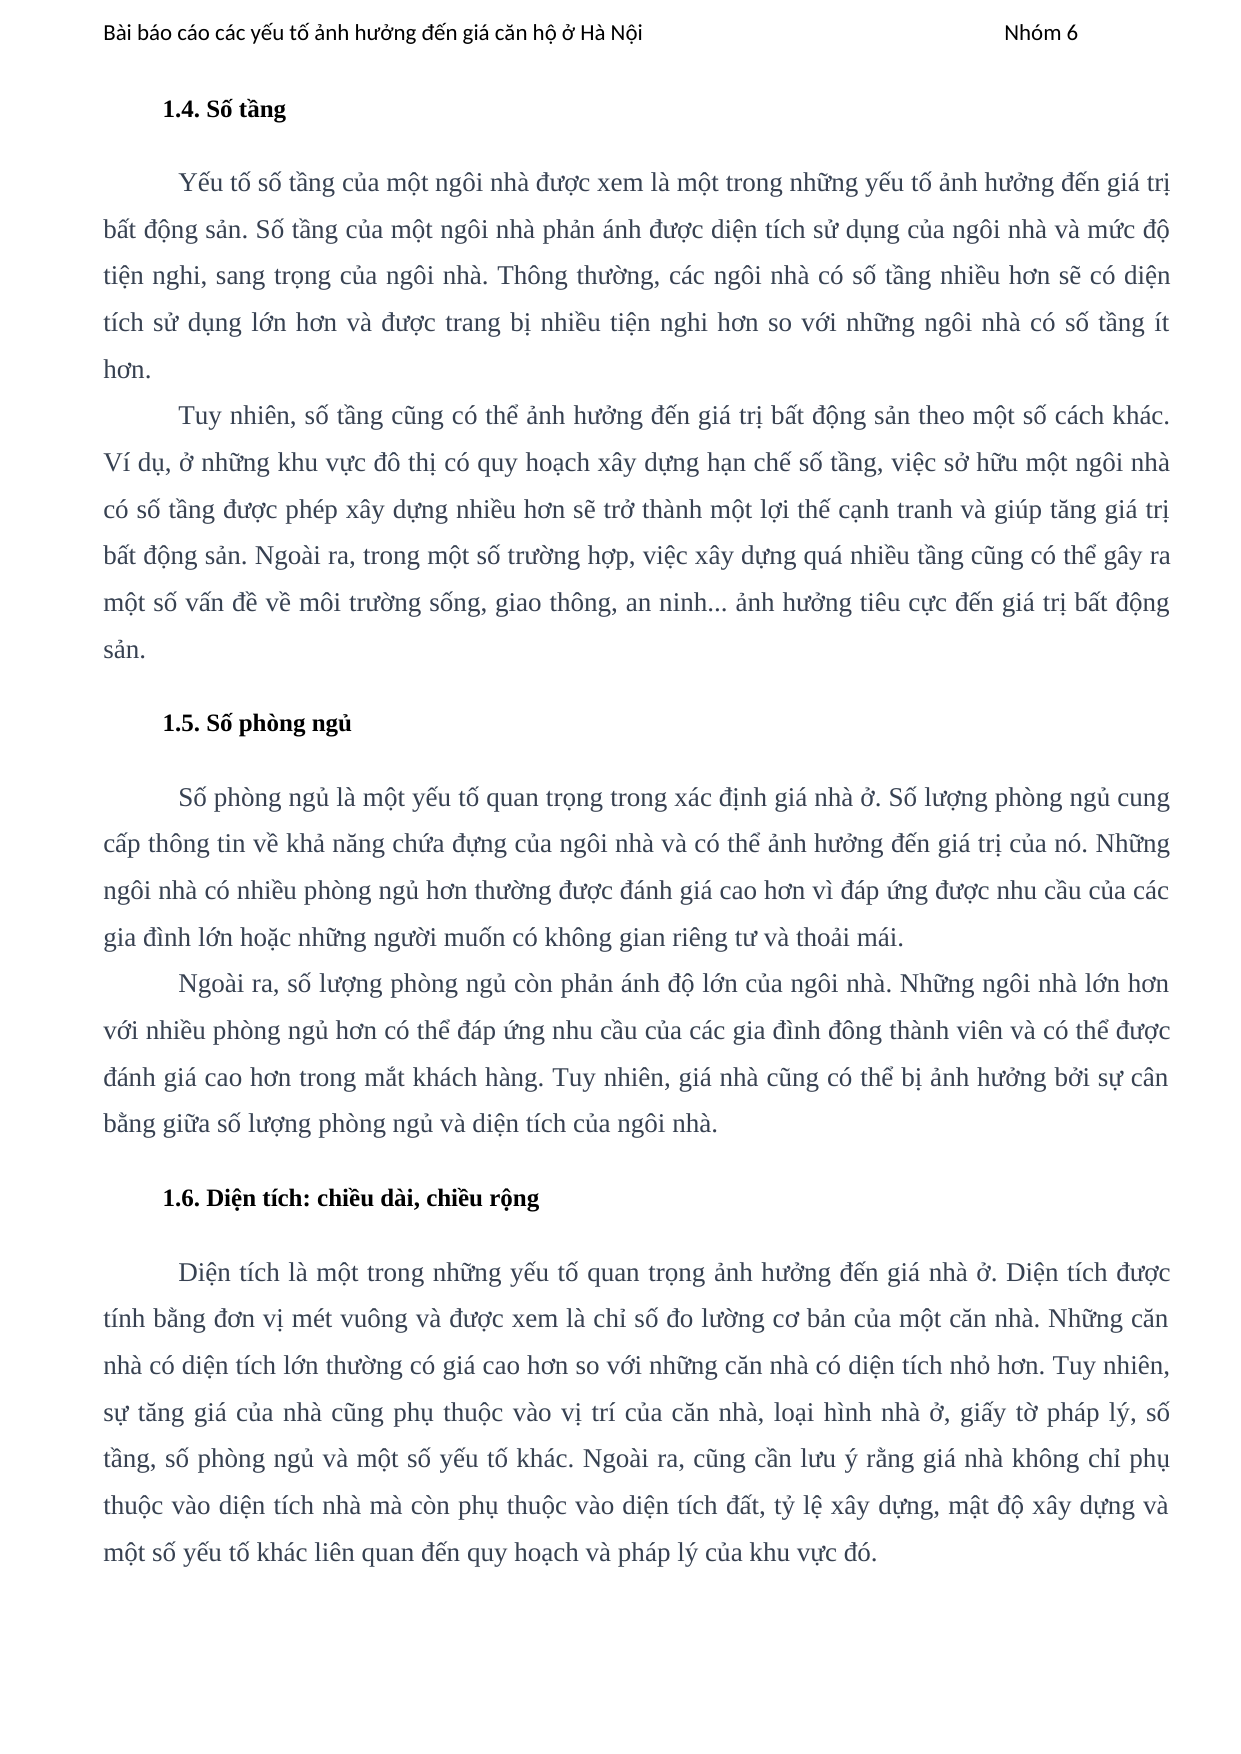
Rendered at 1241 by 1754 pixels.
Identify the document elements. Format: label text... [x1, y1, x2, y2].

text Yếu tố số tầng của một ngôi nhà được xem là một trong những yếu tố ảnh hưởng đến giá trị bất động sản. Số tầng của một ngôi nhà phản ánh được diện tích sử dụng của ngôi nhà và mức độ tiện nghi, sang trọng của ngôi nhà. Thông thường, các ngôi nhà có số tầng nhiều hơn sẽ có diện tích sử dụng lớn hơn và được trang bị nhiều tiện nghi hơn so với những ngôi nhà có số tầng ít hơn. [103, 166, 1172, 384]
text Số phòng ngủ là một yếu tố quan trọng trong xác định giá nhà ở. Số lượng phòng ngủ cung cấp thông tin về khả năng chứa đựng của ngôi nhà và có thể ảnh hưởng đến giá trị của nó. Những ngôi nhà có nhiều phòng ngủ hơn thường được đánh giá cao hơn vì đáp ứng được nhu cầu của các gia đình lớn hoặc những người muốn có không gian riêng tư và thoải mái. [103, 781, 1172, 952]
subtitle 1.5. Số phòng ngủ [162, 708, 1172, 737]
subtitle 1.6. Diện tích: chiều dài, chiều rộng [162, 1183, 1172, 1212]
subtitle 1.4. Số tầng [162, 94, 1172, 122]
text Diện tích là một trong những yếu tố quan trọng ảnh hưởng đến giá nhà ở. Diện tích được tính bằng đơn vị mét vuông và được xem là chỉ số đo lường cơ bản của một căn nhà. Những căn nhà có diện tích lớn thường có giá cao hơn so với những căn nhà có diện tích nhỏ hơn. Tuy nhiên, sự tăng giá của nhà cũng phụ thuộc vào vị trí của căn nhà, loại hình nhà ở, giấy tờ pháp lý, số tầng, số phòng ngủ và một số yếu tố khác. Ngoài ra, cũng cần lưu ý rằng giá nhà không chỉ phụ thuộc vào diện tích nhà mà còn phụ thuộc vào diện tích đất, tỷ lệ xây dựng, mật độ xây dựng và một số yếu tố khác liên quan đến quy hoạch và pháp lý của khu vực đó. [103, 1256, 1172, 1567]
text Tuy nhiên, số tầng cũng có thể ảnh hưởng đến giá trị bất động sản theo một số cách khác. Ví dụ, ở những khu vực đô thị có quy hoạch xây dựng hạn chế số tầng, việc sở hữu một ngôi nhà có số tầng được phép xây dựng nhiều hơn sẽ trở thành một lợi thế cạnh tranh và giúp tăng giá trị bất động sản. Ngoài ra, trong một số trường hợp, việc xây dựng quá nhiều tầng cũng có thể gây ra một số vấn đề về môi trường sống, giao thông, an ninh... ảnh hưởng tiêu cực đến giá trị bất động sản. [103, 399, 1172, 664]
text Ngoài ra, số lượng phòng ngủ còn phản ánh độ lớn của ngôi nhà. Những ngôi nhà lớn hơn với nhiều phòng ngủ hơn có thể đáp ứng nhu cầu của các gia đình đông thành viên và có thể được đánh giá cao hơn trong mắt khách hàng. Tuy nhiên, giá nhà cũng có thể bị ảnh hưởng bởi sự cân bằng giữa số lượng phòng ngủ và diện tích của ngôi nhà. [103, 967, 1172, 1139]
